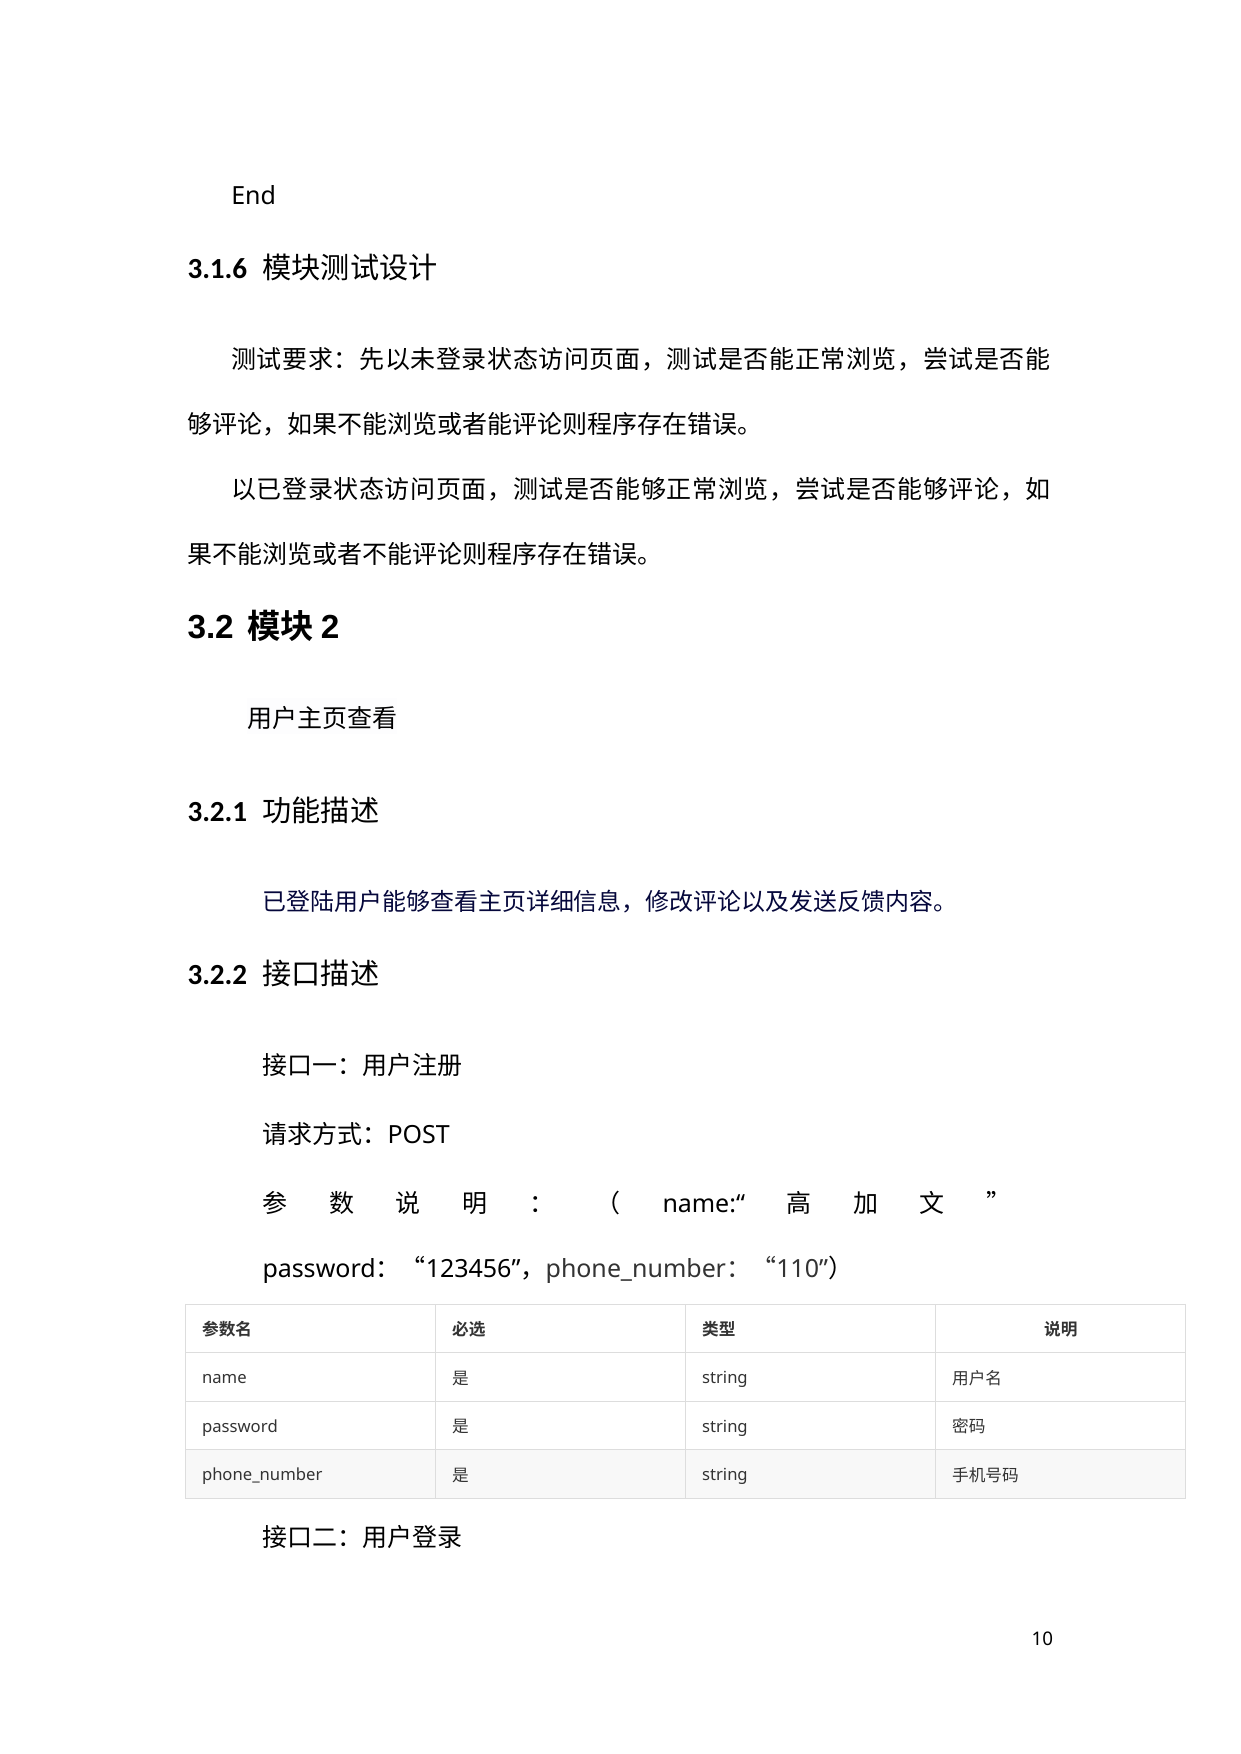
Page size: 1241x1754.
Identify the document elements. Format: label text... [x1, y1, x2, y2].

table_cell 是 [436, 1353, 685, 1401]
text End [187, 162, 1053, 227]
text 接口二：用户登录 [262, 1503, 1053, 1568]
table_header 必选 [436, 1305, 685, 1352]
text 以已登录状态访问页面，测试是否能够正常浏览，尝试是否能够评论，如果不能浏览或者不能评论则程序存在错误。 [187, 455, 1053, 585]
text 接口一：用户注册 [262, 1031, 1053, 1096]
subtitle 功能描述 [187, 776, 1053, 841]
subtitle 用户主页查看 [247, 684, 1053, 749]
table_cell 是 [436, 1450, 685, 1498]
table_header 说明 [936, 1305, 1185, 1352]
table_cell string [686, 1450, 935, 1498]
table_header 参数名 [186, 1305, 435, 1352]
text 请求方式：POST [262, 1100, 1053, 1165]
table_header 类型 [686, 1305, 935, 1352]
table_cell string [686, 1353, 935, 1401]
text 已登陆用户能够查看主页详细信息，修改评论以及发送反馈内容。 [262, 868, 1053, 933]
table_cell phone_number [186, 1450, 435, 1498]
subtitle 模块2 [187, 592, 1053, 657]
table_cell string [686, 1402, 935, 1449]
text 参数说明：（name:“高加文”，password：“123456”，phone_number：“110”） [262, 1169, 1053, 1299]
table_cell 用户名 [936, 1353, 1185, 1401]
subtitle 模块测试设计 [187, 233, 1053, 298]
table_cell password [186, 1402, 435, 1449]
table_cell name [186, 1353, 435, 1401]
subtitle 接口描述 [187, 939, 1053, 1004]
table_cell 是 [436, 1402, 685, 1449]
table_cell 手机号码 [936, 1450, 1185, 1498]
table_cell 密码 [936, 1402, 1185, 1449]
text 测试要求：先以未登录状态访问页面，测试是否能正常浏览，尝试是否能够评论，如果不能浏览或者能评论则程序存在错误。 [187, 325, 1053, 455]
